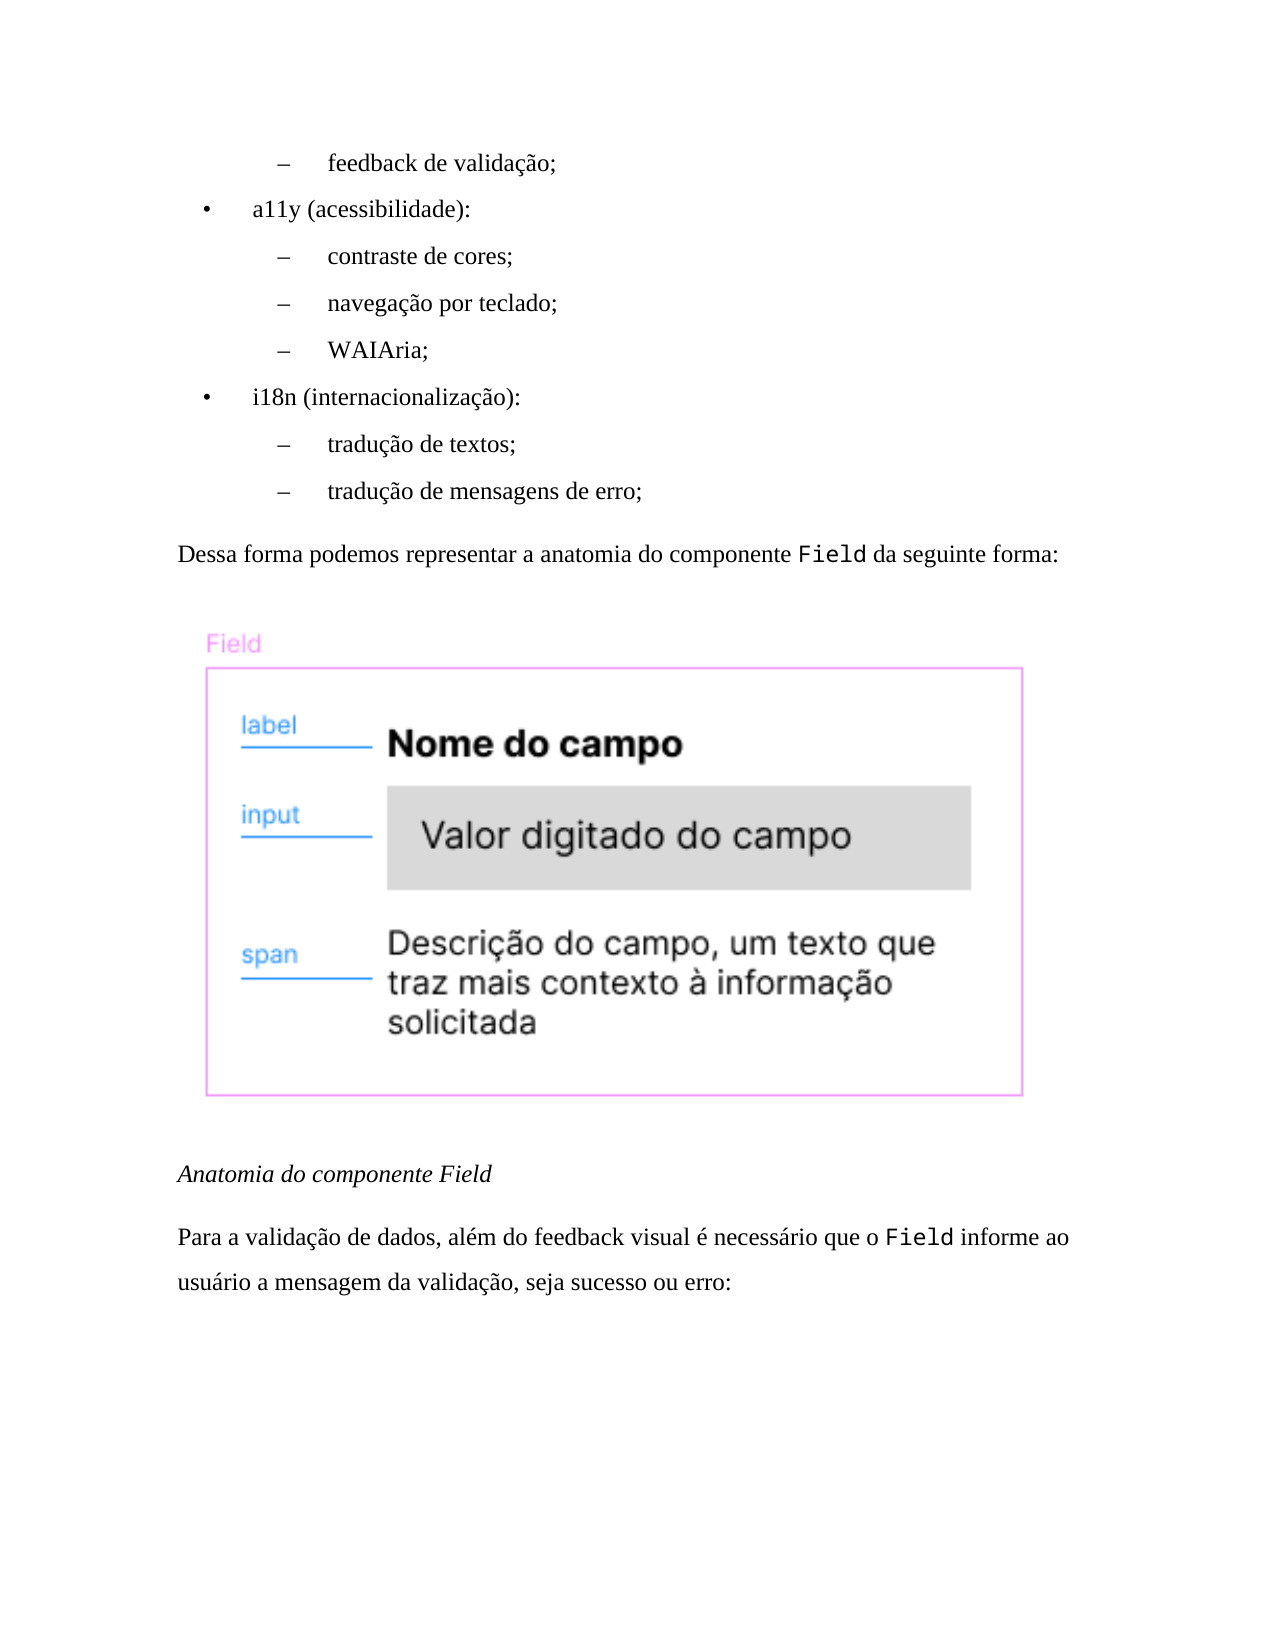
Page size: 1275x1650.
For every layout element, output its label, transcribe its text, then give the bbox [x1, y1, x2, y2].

picture [177, 603, 1053, 1124]
list tradução de textos; [277, 429, 1098, 458]
list contraste de cores; [277, 241, 1098, 270]
list WAIAria; [277, 335, 1098, 364]
list i18n (internacionalização): [202, 382, 1098, 411]
text Anatomia do componente Field [177, 1159, 1098, 1188]
list a11y (acessibilidade): [202, 194, 1098, 223]
list feedback de validação; [277, 148, 1098, 176]
text Dessa forma podemos representar a anatomia do componente Field da seguinte forma: [177, 538, 1098, 569]
list tradução de mensagens de erro; [277, 476, 1098, 504]
list navegação por teclado; [277, 288, 1098, 317]
text Para a validação de dados, além do feedback visual é necessário que o Field informe ao usuário a mensagem da validação, seja sucesso ou erro: [177, 1221, 1098, 1296]
